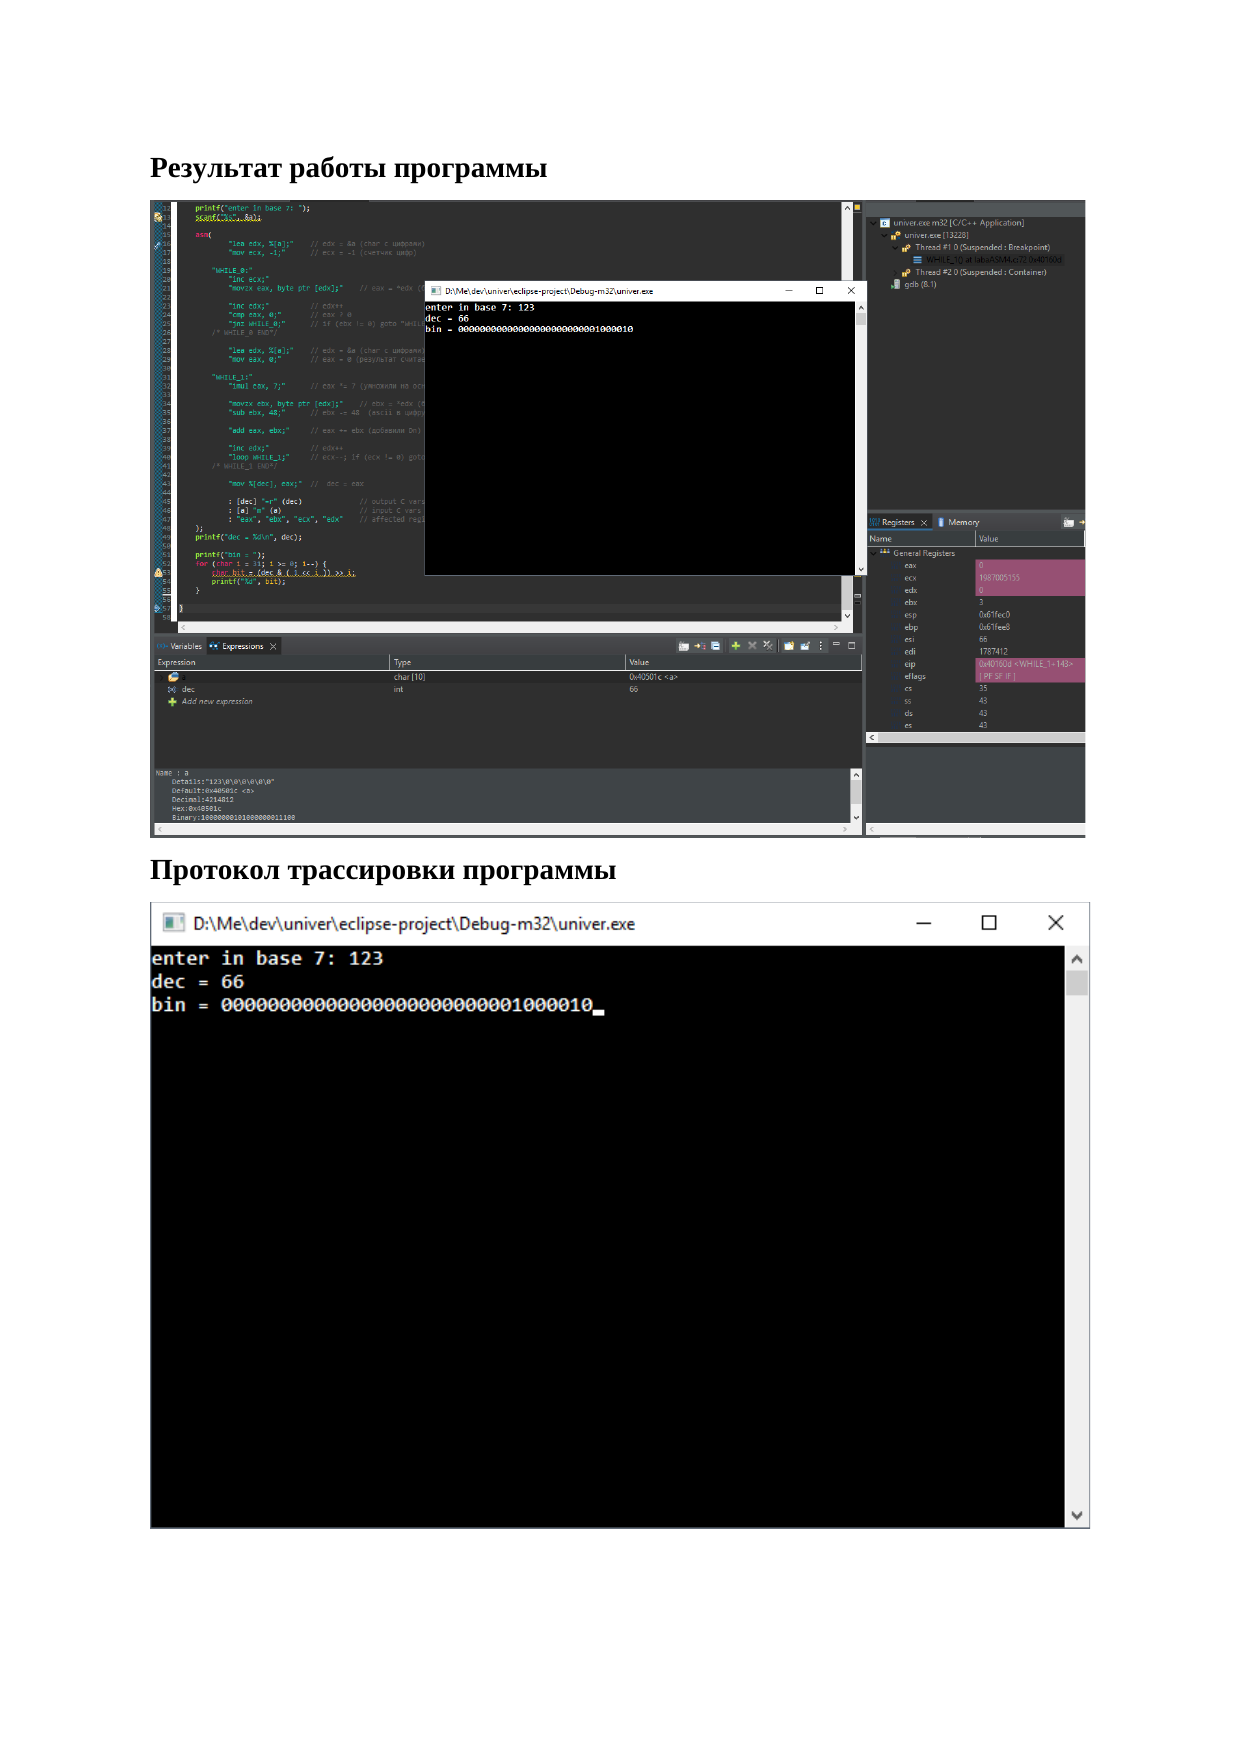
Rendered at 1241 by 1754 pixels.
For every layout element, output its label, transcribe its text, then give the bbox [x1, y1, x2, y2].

text Результат работы программы [150, 150, 1090, 183]
picture [150, 200, 1086, 838]
text Протокол трассировки программы [150, 852, 1090, 885]
picture [150, 902, 1091, 1529]
